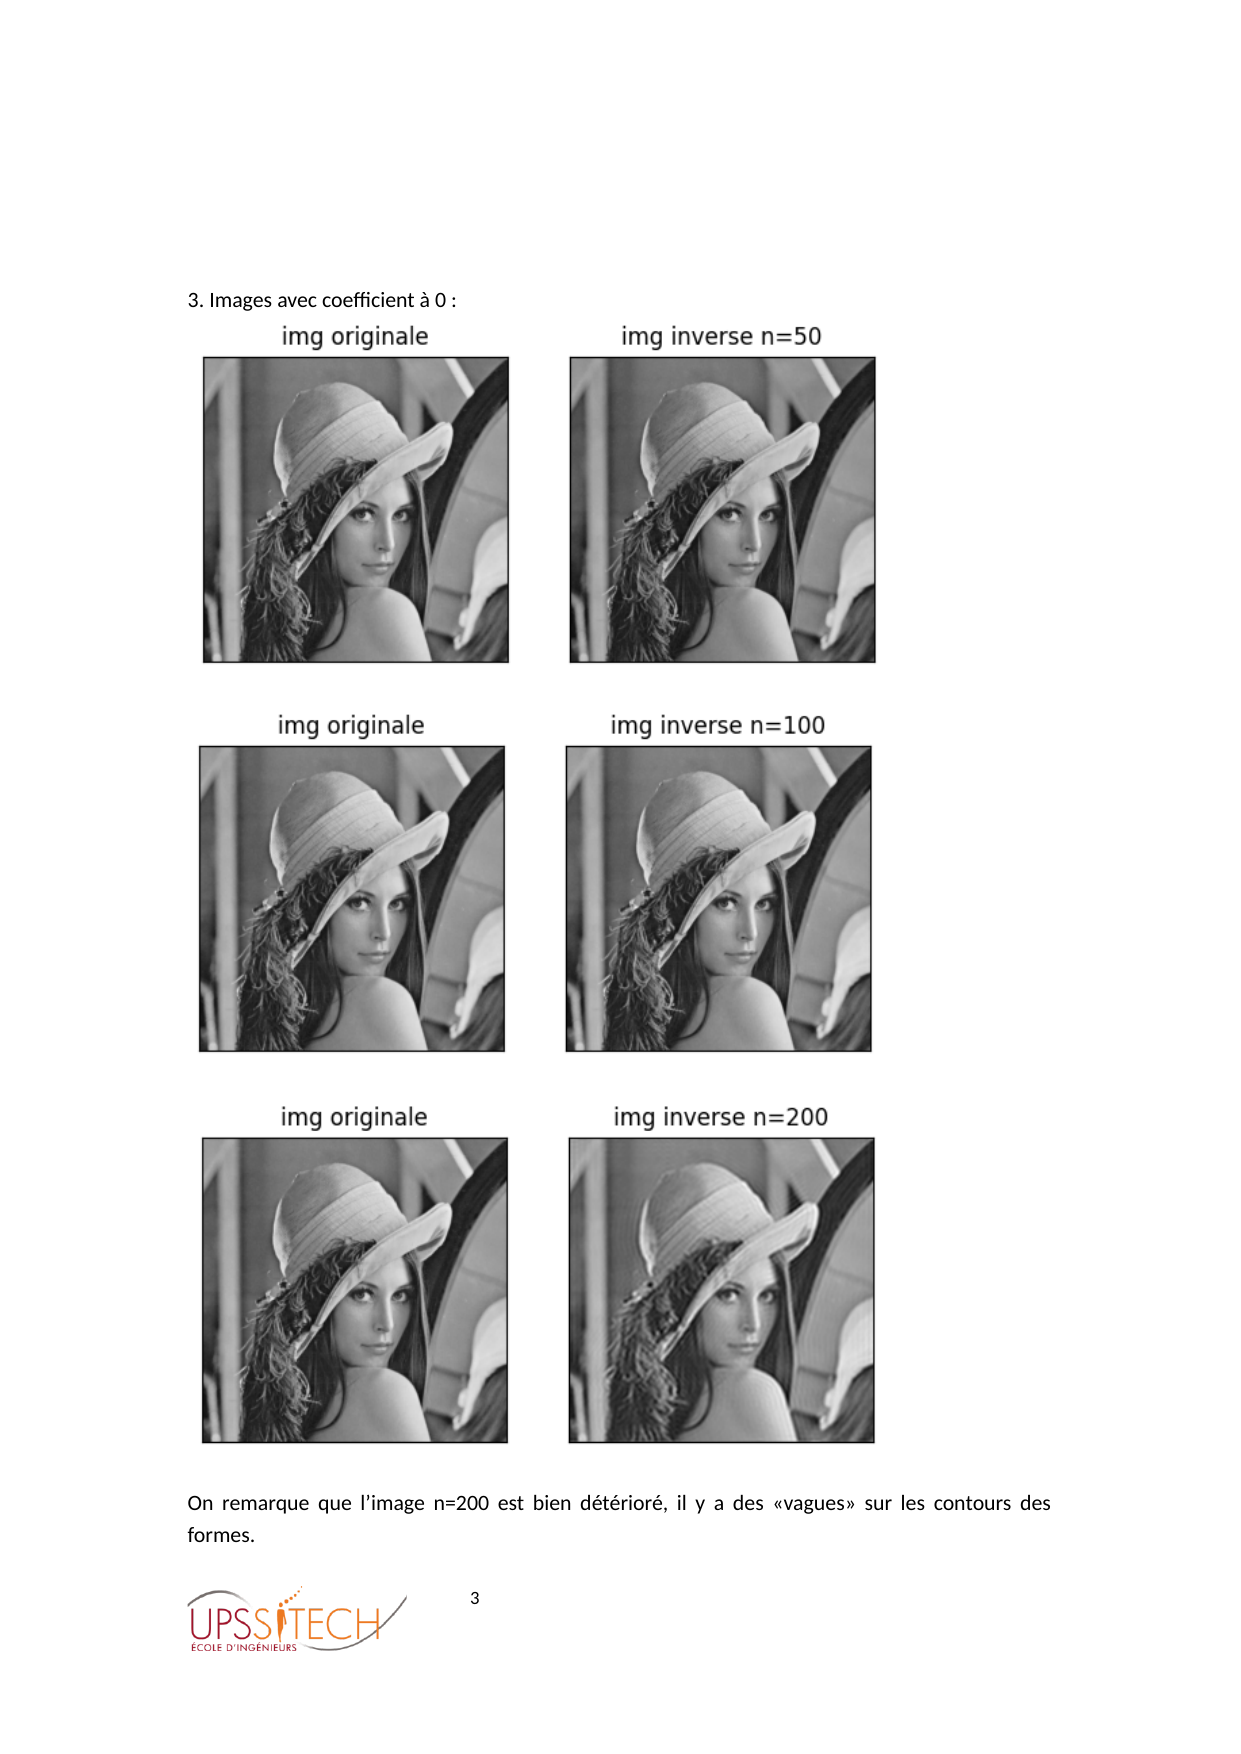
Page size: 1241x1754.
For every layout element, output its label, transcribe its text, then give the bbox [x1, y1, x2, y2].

list Images avec coefficient à 0 : [187, 283, 1053, 316]
picture [187, 705, 887, 1071]
picture [187, 1586, 407, 1651]
picture [187, 315, 890, 678]
list On remarque que l’image n=200 est bien détérioré, il y a des «vagues» sur les contours des formes. [187, 1486, 1053, 1551]
picture [187, 1095, 887, 1465]
